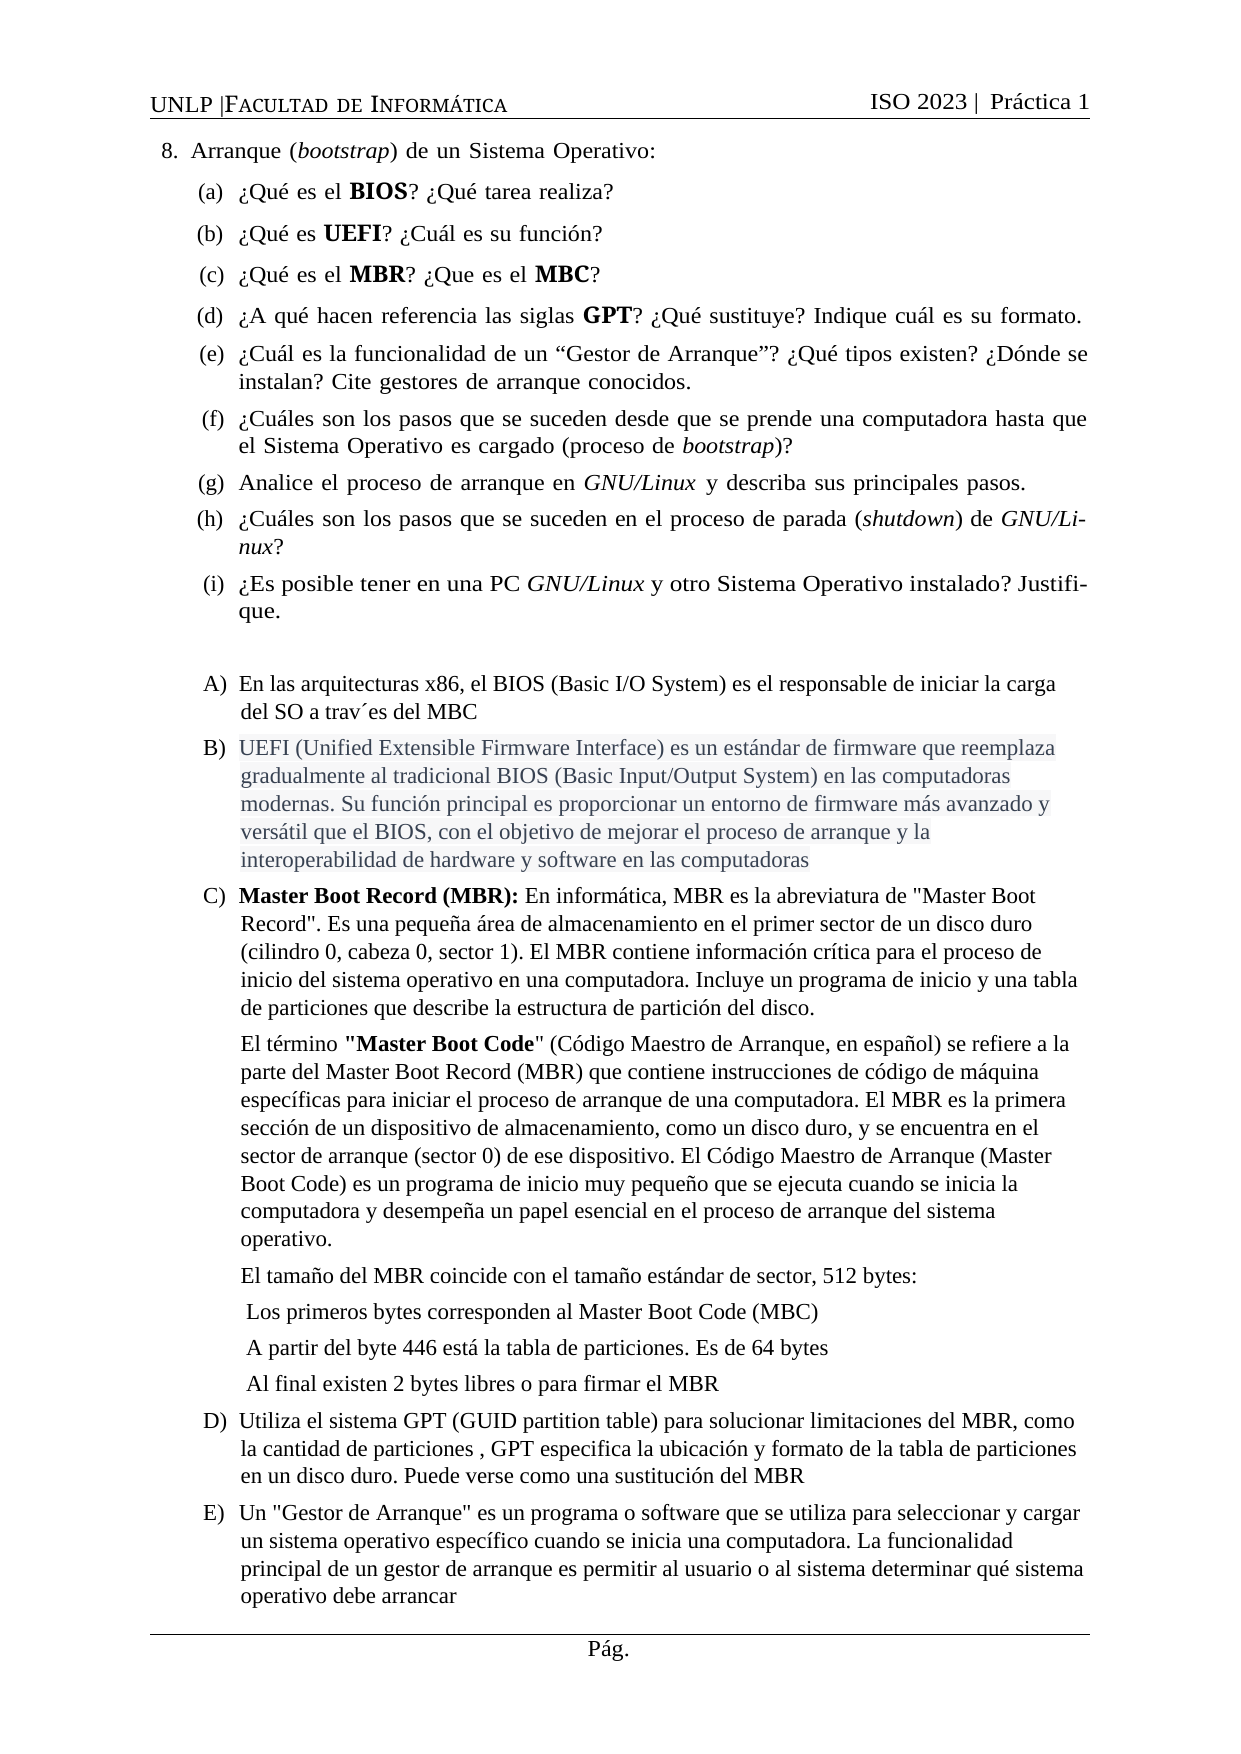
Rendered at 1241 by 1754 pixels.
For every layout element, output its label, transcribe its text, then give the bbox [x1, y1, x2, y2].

list ¿Qué es el MBR? ¿Que es el MBC? [199, 258, 1103, 289]
list UEFI (Unified Extensible Firmware Interface) es un estándar de firmware que reemplaza gradualmente al tradicional BIOS (Basic Input/Output System) en las computadoras modernas. Su función principal es proporcionar un entorno de firmware más avanzado y versátil que el BIOS, con el objetivo de mejorar el proceso de arranque y la interoperabilidad de hardware y software en las computadoras [203, 734, 1091, 872]
list ¿A qué hacen referencia las siglas GPT? ¿Qué sustituye? Indique cuál es su formato. [197, 299, 1103, 330]
list Master Boot Record (MBR): En informática, MBR es la abreviatura de "Master Boot Record". Es una pequeña área de almacenamiento en el primer sector de un disco duro (cilindro 0, cabeza 0, sector 1). El MBR contiene información crítica para el proceso de inicio del sistema operativo en una computadora. Incluye un programa de inicio y una tabla de particiones que describe la estructura de partición del disco. [203, 882, 1091, 1020]
list En las arquitecturas x86, el BIOS (Basic I/O System) es el responsable de iniciar la carga del SO a trav´es del MBC [203, 670, 1091, 724]
list Utiliza el sistema GPT (GUID partition table) para solucionar limitaciones del MBR, como la cantidad de particiones , GPT especifica la ubicación y formato de la tabla de particiones en un disco duro. Puede verse como una sustitución del MBR [203, 1407, 1091, 1489]
list El término "Master Boot Code" (Código Maestro de Arranque, en español) se refiere a la parte del Master Boot Record (MBR) que contiene instrucciones de código de máquina específicas para iniciar el proceso de arranque de una computadora. El MBR es la primera sección de un dispositivo de almacenamiento, como un disco duro, y se encuentra en el sector de arranque (sector 0) de ese dispositivo. El Código Maestro de Arranque (Master Boot Code) es un programa de inicio muy pequeño que se ejecuta cuando se inicia la computadora y desempeña un papel esencial en el proceso de arranque del sistema operativo. [240, 1030, 1091, 1252]
list  Al final existen 2 bytes libres o para firmar el MBR [240, 1370, 1091, 1397]
list ¿Cuáles son los pasos que se suceden en el proceso de parada (shutdown) de GNU/Li- nux? [197, 505, 1090, 560]
list Un "Gestor de Arranque" es un programa o software que se utiliza para seleccionar y cargar un sistema operativo específico cuando se inicia una computadora. La funcionalidad principal de un gestor de arranque es permitir al usuario o al sistema determinar qué sistema operativo debe arrancar [203, 1499, 1091, 1609]
list ¿Cuál es la funcionalidad de un “Gestor de Arranque”? ¿Qué tipos existen? ¿Dónde se instalan? Cite gestores de arranque conocidos. [199, 341, 1091, 395]
list Analice el proceso de arranque en GNU/Linux y describa sus principales pasos. [198, 469, 1103, 495]
list ¿Cuáles son los pasos que se suceden desde que se prende una computadora hasta que el Sistema Operativo es cargado (proceso de bootstrap)? [202, 405, 1091, 459]
list Arranque (bootstrap) de un Sistema Operativo: [161, 137, 1103, 164]
list ¿Es posible tener en una PC GNU/Linux y otro Sistema Operativo instalado? Justifi- que. [203, 569, 1091, 624]
list  Los primeros bytes corresponden al Master Boot Code (MBC) [240, 1298, 1091, 1324]
list ¿Qué es UEFI? ¿Cuál es su función? [197, 216, 1103, 248]
list  A partir del byte 446 está la tabla de particiones. Es de 64 bytes [240, 1334, 1091, 1361]
list ¿Qué es el BIOS? ¿Qué tarea realiza? [198, 175, 1103, 206]
list El tamaño del MBR coincide con el tamaño estándar de sector, 512 bytes: [240, 1262, 1091, 1288]
